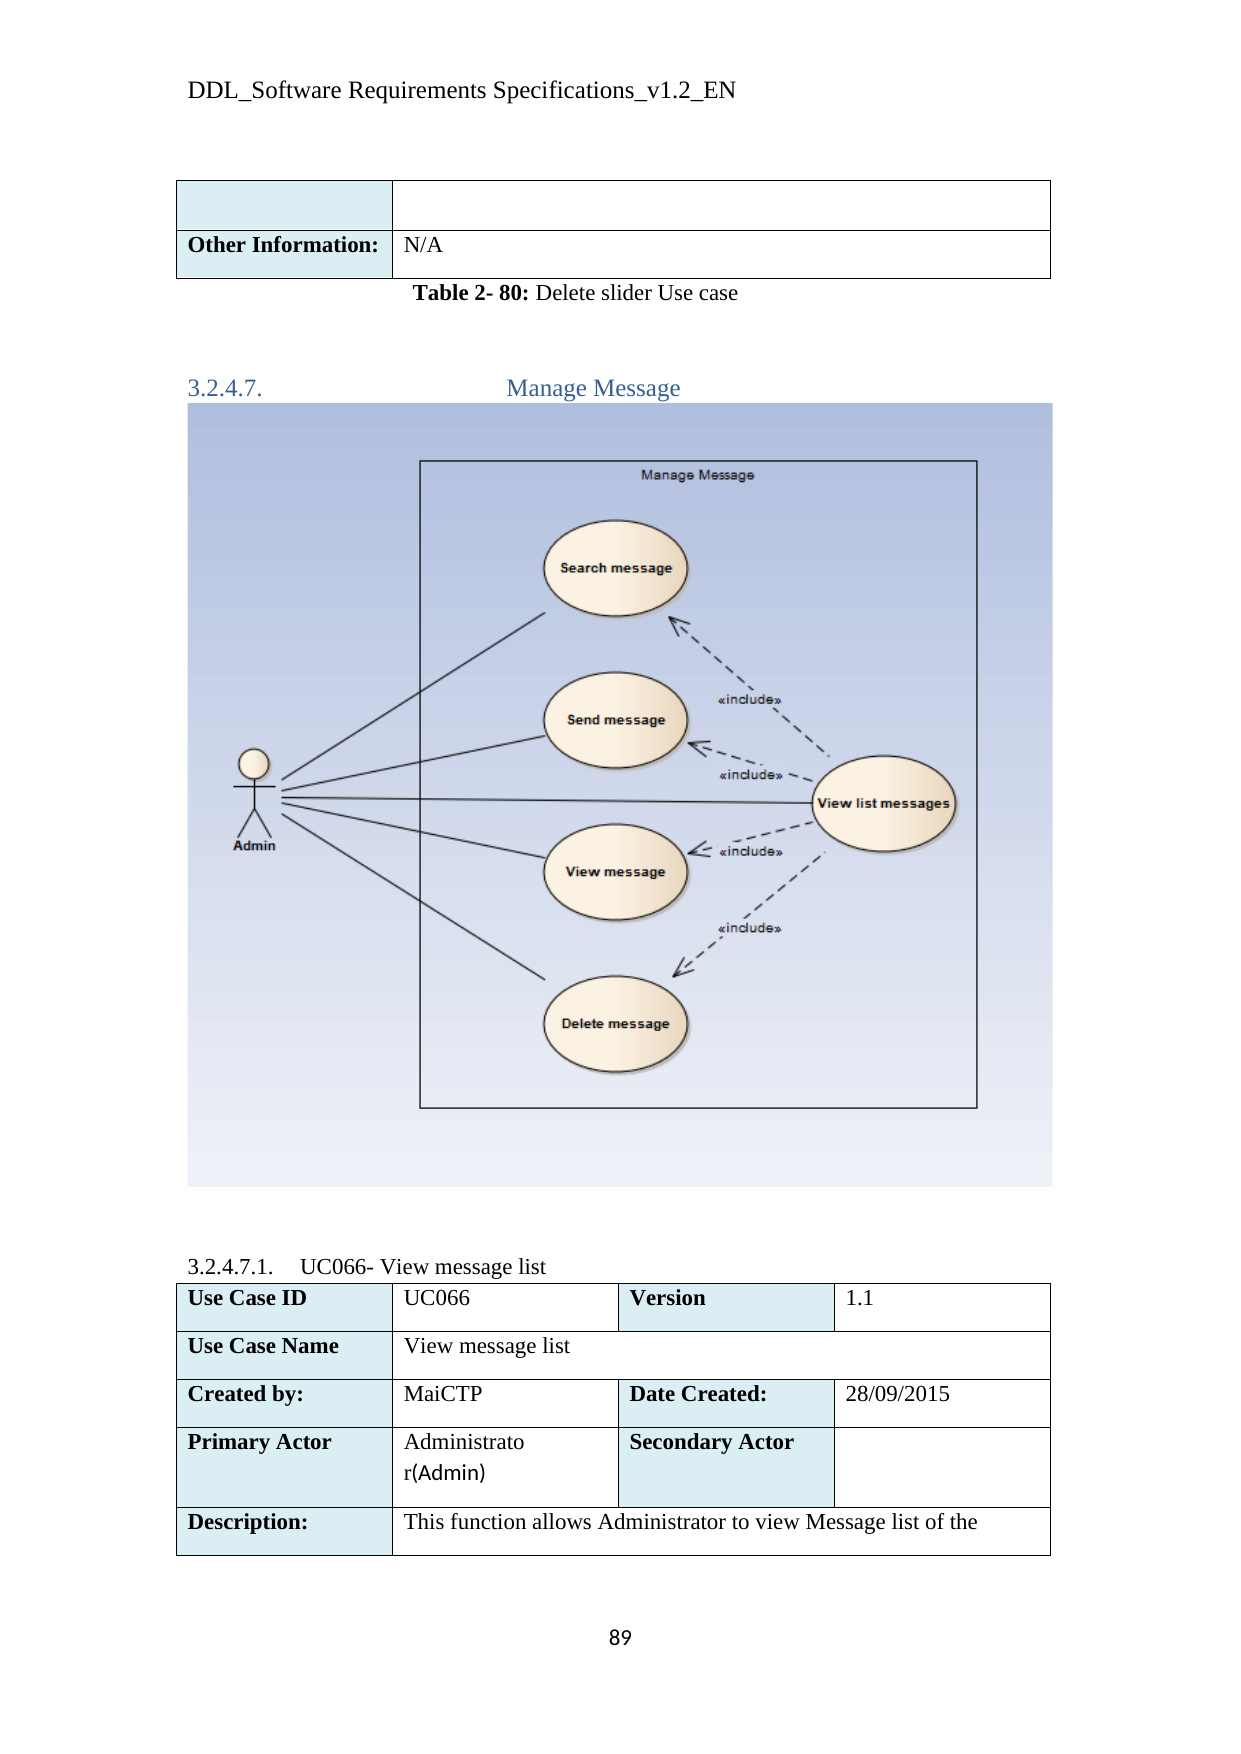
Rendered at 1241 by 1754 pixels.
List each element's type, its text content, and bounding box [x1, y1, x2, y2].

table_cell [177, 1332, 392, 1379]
subtitle UC066- View message list [187, 1253, 1053, 1279]
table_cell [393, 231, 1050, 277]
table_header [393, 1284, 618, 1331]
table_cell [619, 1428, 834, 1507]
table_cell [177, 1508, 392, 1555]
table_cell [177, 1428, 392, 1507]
text Table 2- 80: Delete slider Use case [337, 278, 1053, 305]
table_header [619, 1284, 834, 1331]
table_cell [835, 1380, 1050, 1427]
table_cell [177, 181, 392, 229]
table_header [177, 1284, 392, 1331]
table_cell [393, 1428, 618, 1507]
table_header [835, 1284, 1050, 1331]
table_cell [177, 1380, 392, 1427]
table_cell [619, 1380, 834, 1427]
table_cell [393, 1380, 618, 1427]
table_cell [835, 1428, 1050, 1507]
subtitle Manage Message [187, 373, 1053, 401]
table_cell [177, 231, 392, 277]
picture [187, 403, 1053, 1187]
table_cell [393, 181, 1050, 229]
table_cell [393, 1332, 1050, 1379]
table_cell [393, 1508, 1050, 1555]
